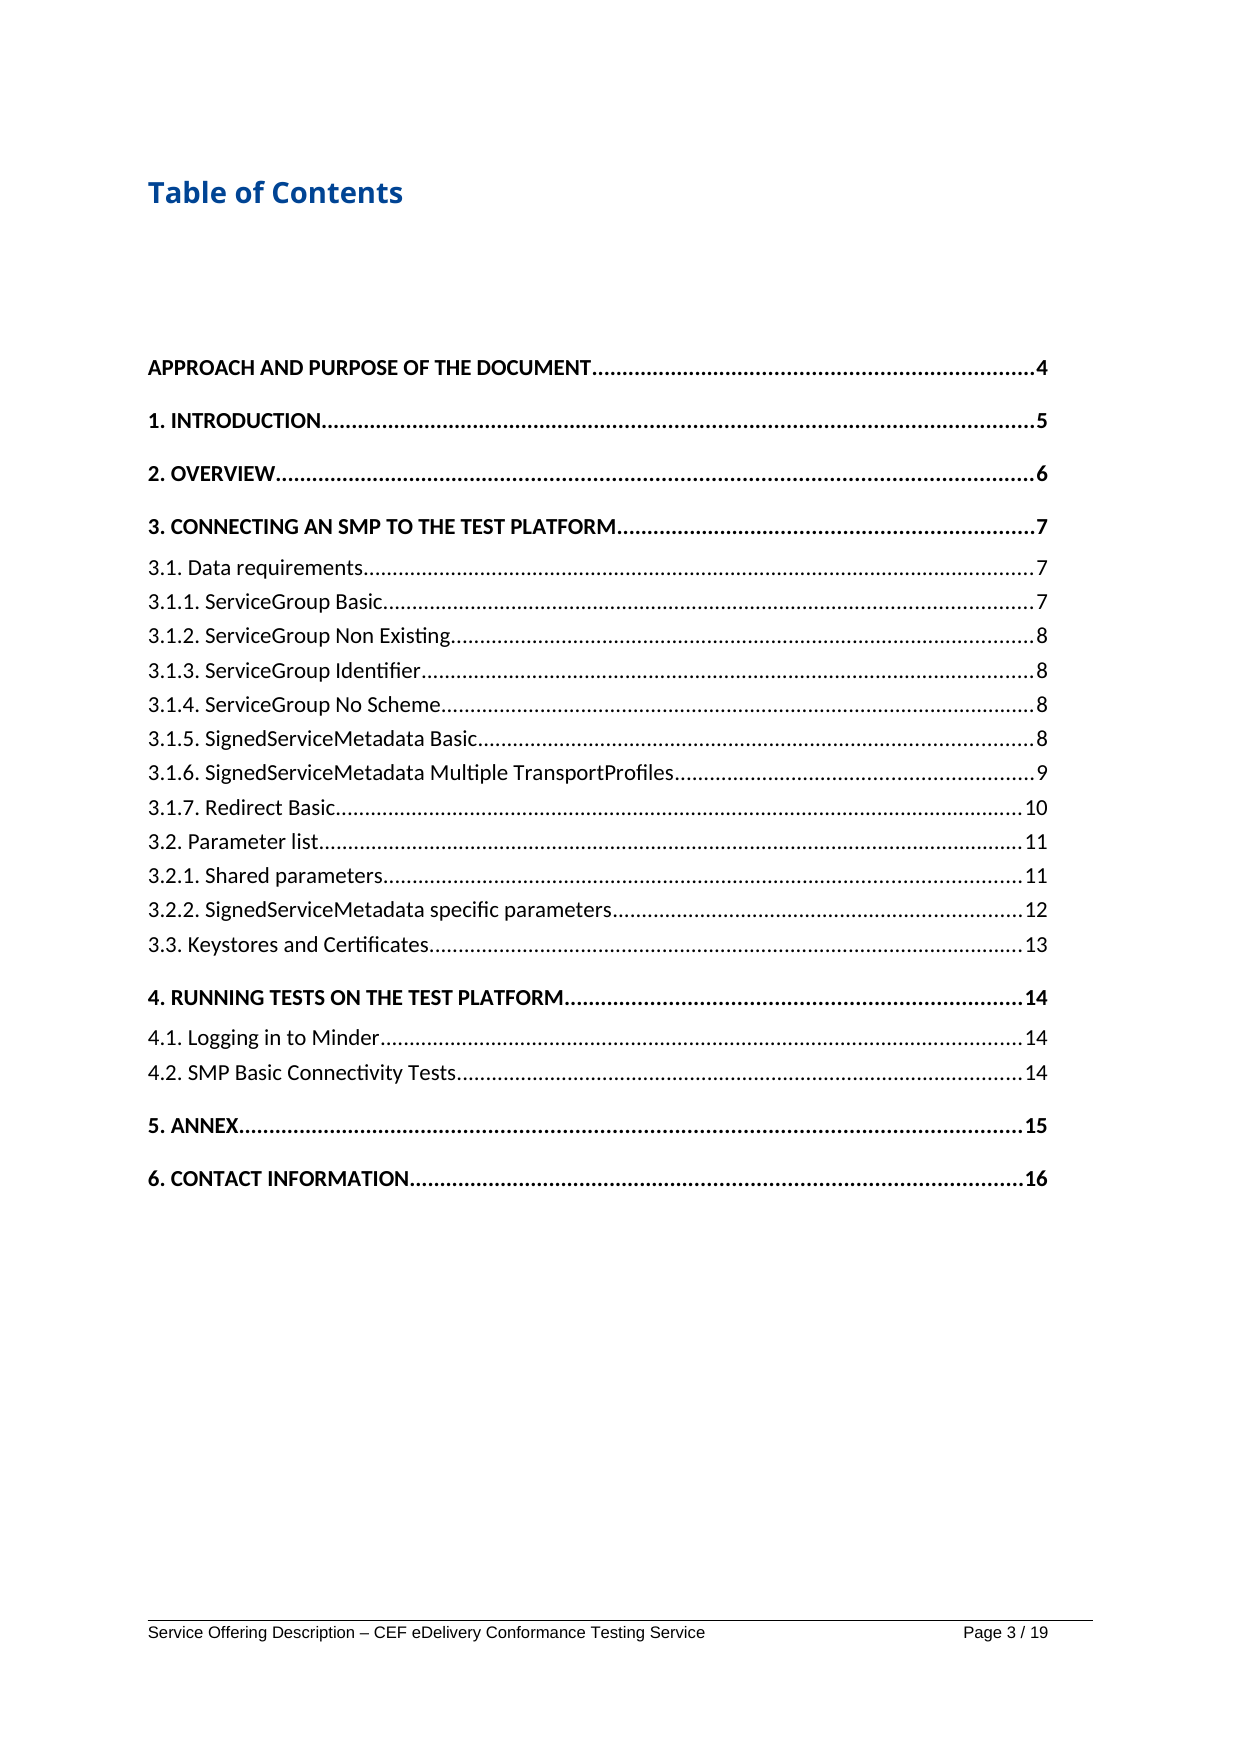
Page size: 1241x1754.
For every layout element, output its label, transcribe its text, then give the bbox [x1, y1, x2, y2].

subtitle Table of Contents [148, 173, 1093, 212]
